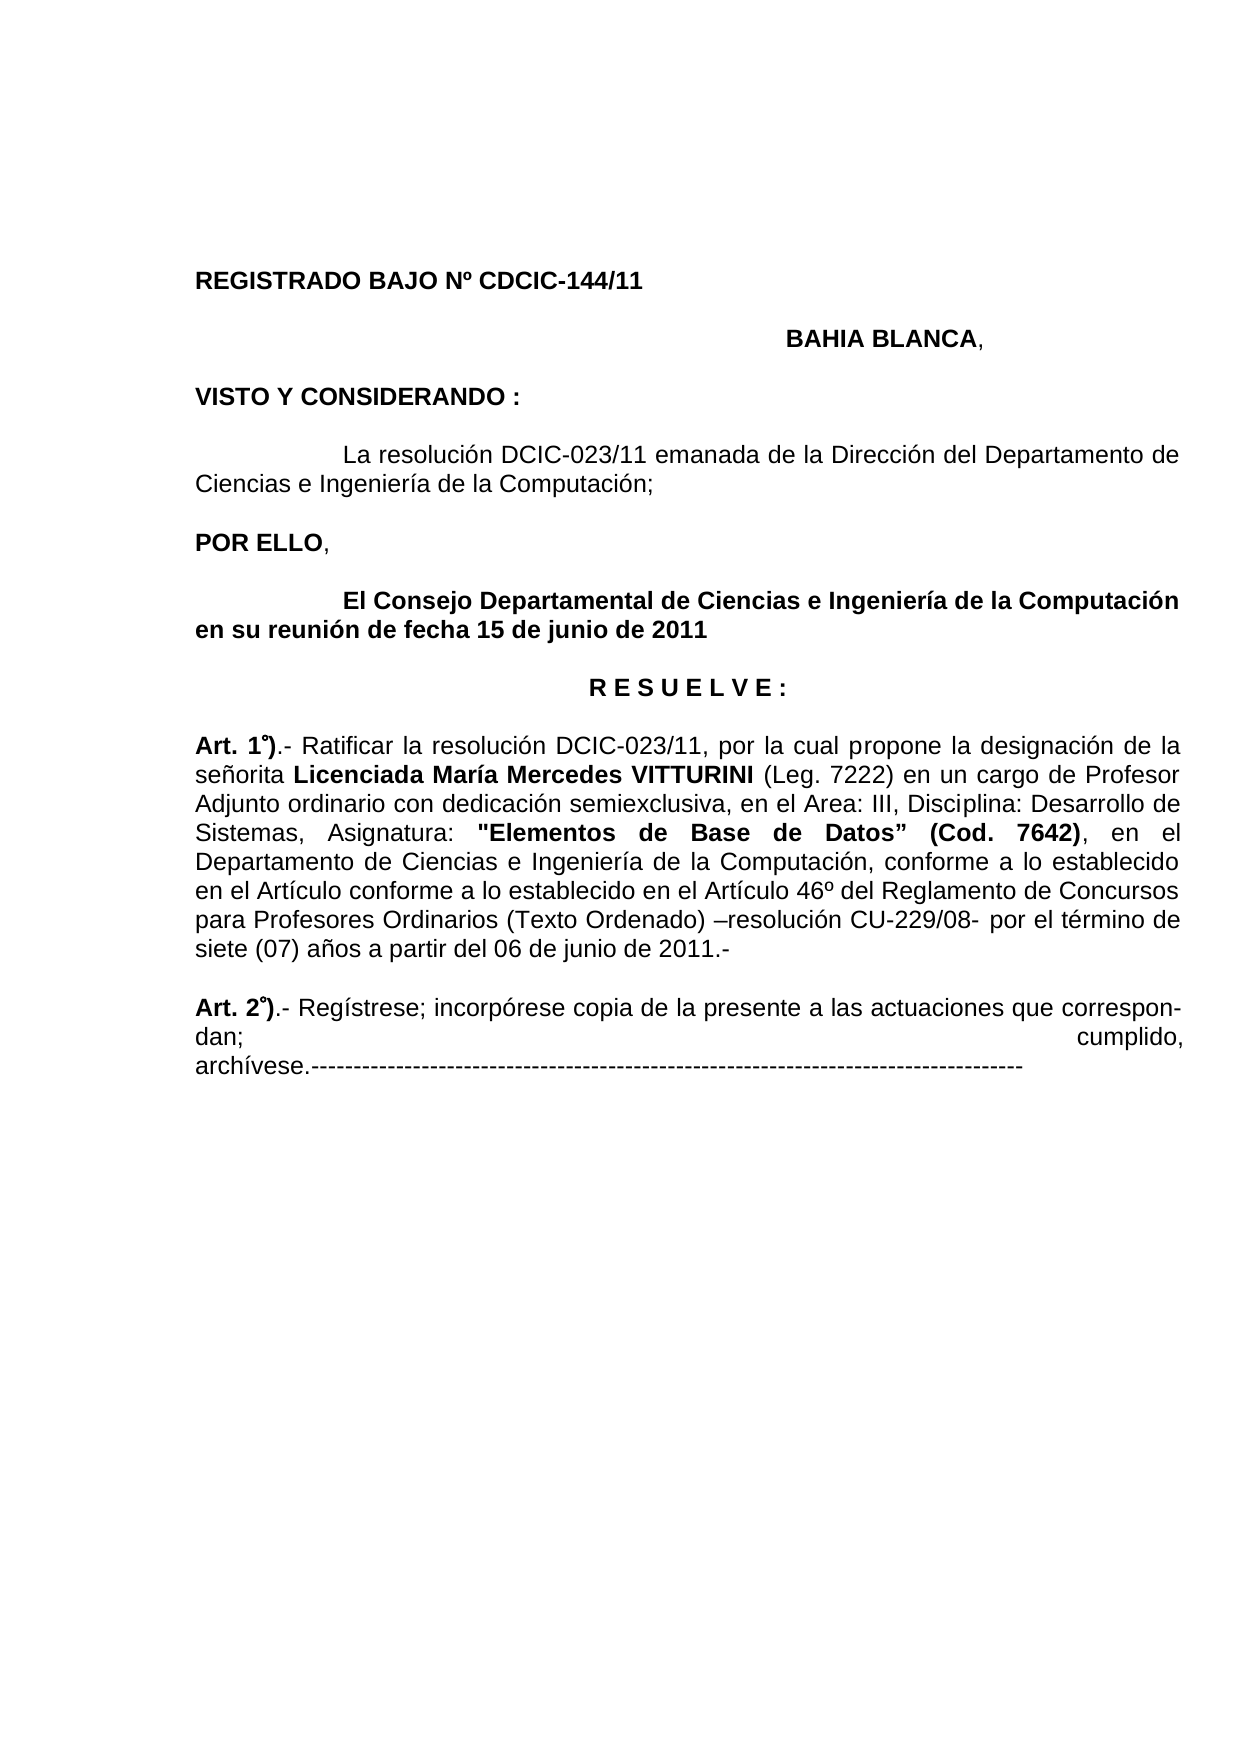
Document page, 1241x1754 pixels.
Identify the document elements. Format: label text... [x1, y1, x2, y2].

text El Consejo Departamental de Ciencias e Ingeniería de la Computación en su reunión de fecha 15 de junio de 2011 [195, 586, 1181, 644]
text BAHIA BLANCA, [195, 324, 1181, 353]
text Art. 1).- Ratificar la resolución DCIC-023/11, por la cual propone la designación de la señorita Licenciada María Mercedes VITTURINI (Leg. 7222) en un cargo de Profesor Adjunto ordinario con dedicación semiexclusiva, en el Area: III, Disciplina: Desarrollo de Sistemas, Asignatura: "Elementos de Base de Datos” (Cod. 7642), en el Departamento de Ciencias e Ingeniería de la Computación, conforme a lo establecido en el Artículo conforme a lo establecido en el Artículo 46º del Reglamento de Concursos para Profesores Ordinarios (Texto Ordenado) –resolución CU-229/08- por el término de siete (07) años a partir del 06 de junio de 2011.- [195, 731, 1181, 963]
text VISTO Y CONSIDERANDO : [195, 382, 1181, 411]
text R E S U E L V E : [195, 673, 1181, 702]
text POR ELLO, [195, 527, 1181, 556]
text La resolución DCIC-023/11 emanada de la Dirección del Departamento de Ciencias e Ingeniería de la Computación; [195, 440, 1181, 498]
text Art. 2).- Regístrese; incorpórese copia de la presente a las actuaciones que correspon-dan; cumplido, archívese.------------------------------------------------------------------------------------ [195, 992, 1184, 1079]
subtitle REGISTRADO BAJO Nº CDCIC-144/11 [195, 266, 1181, 295]
